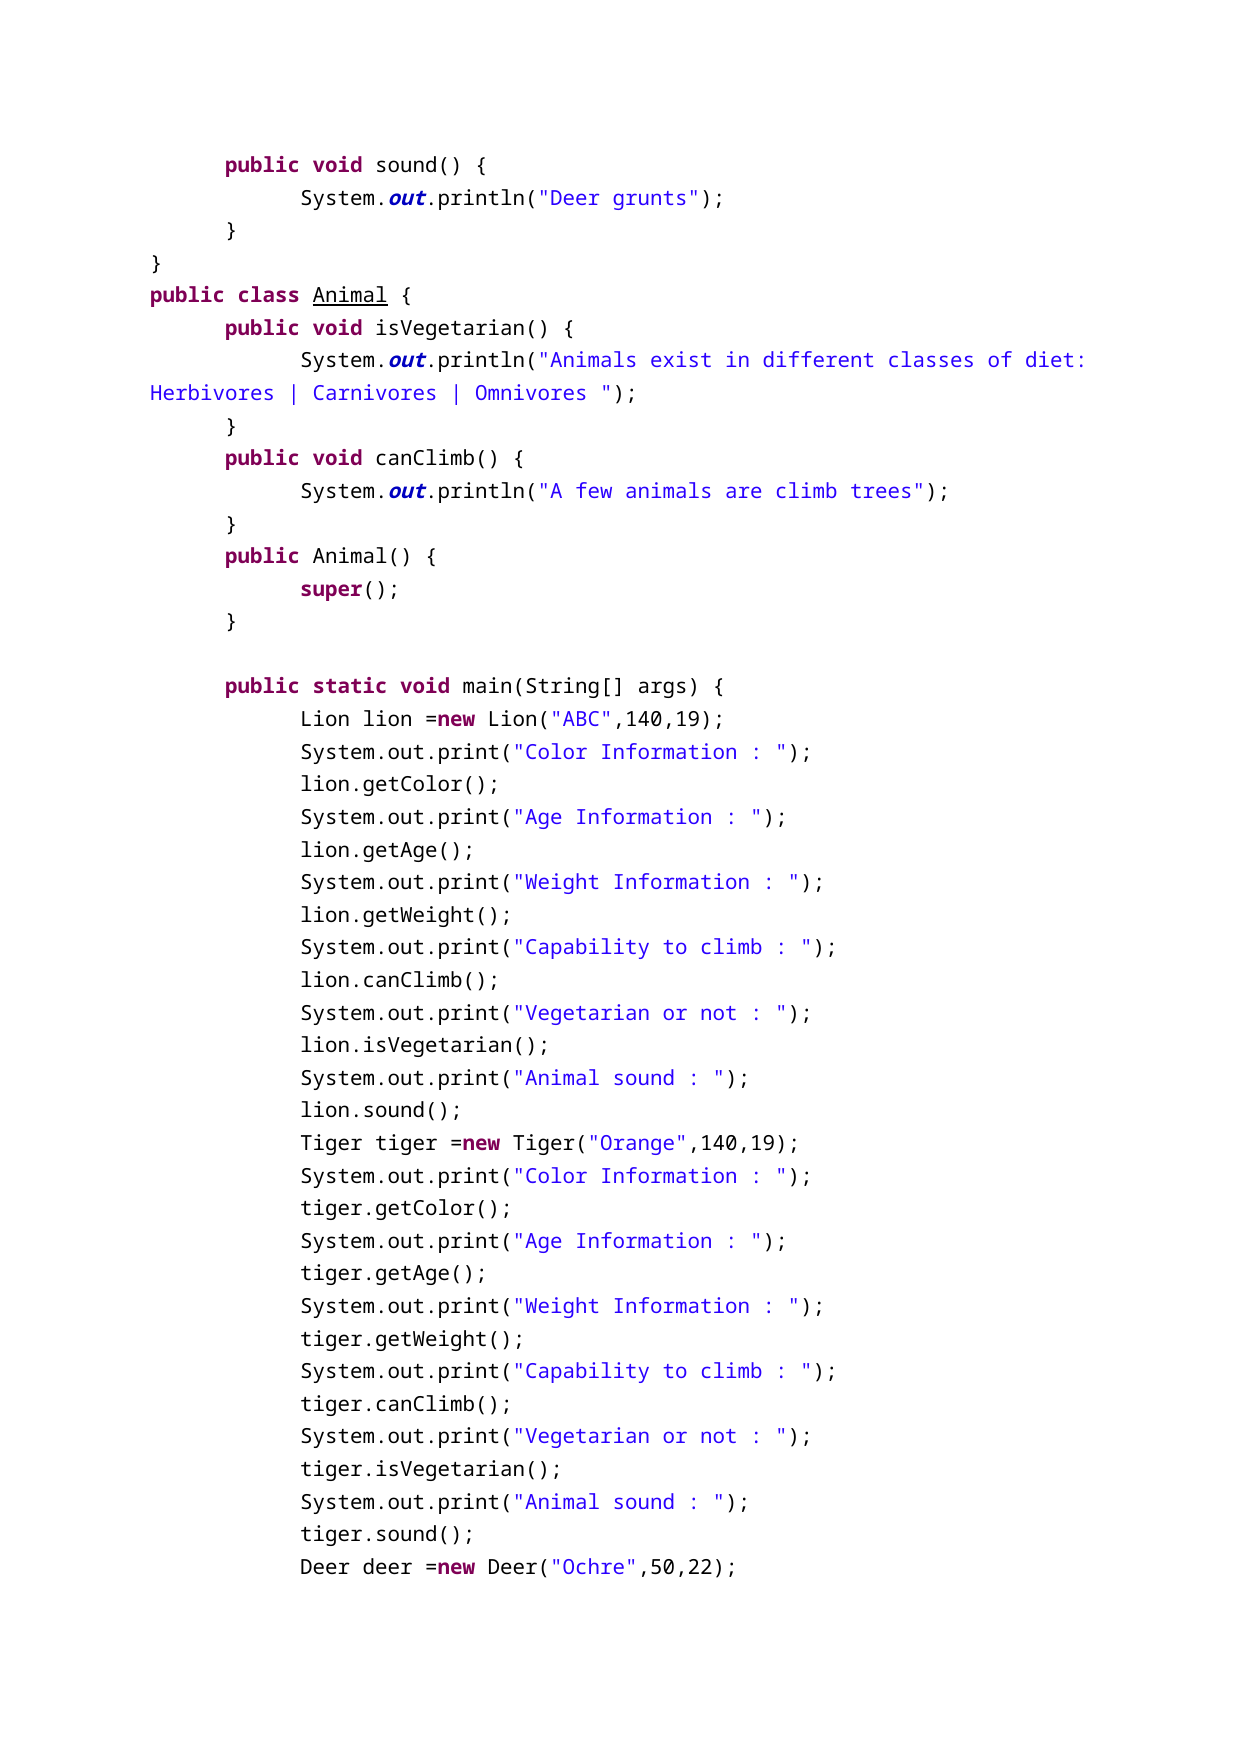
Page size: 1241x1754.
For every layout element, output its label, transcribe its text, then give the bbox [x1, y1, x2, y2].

text tiger.sound(); [150, 1519, 1090, 1548]
text Lion lion =new Lion("ABC",140,19); [150, 704, 1090, 733]
text public Animal() { [150, 541, 1090, 570]
text } [150, 411, 1090, 439]
text System.out.println("Deer grunts"); [150, 183, 1090, 211]
text System.out.print("Animal sound : "); [150, 1487, 1090, 1515]
text System.out.print("Age Information : "); [150, 1226, 1090, 1254]
text System.out.print("Capability to climb : "); [150, 932, 1090, 961]
text System.out.print("Vegetarian or not : "); [150, 1422, 1090, 1450]
text System.out.print("Capability to climb : "); [150, 1356, 1090, 1385]
text lion.getWeight(); [150, 900, 1090, 928]
text lion.canClimb(); [150, 965, 1090, 993]
text System.out.println("Animals exist in different classes of diet: Herbivores | Carnivores | Omnivores "); [150, 346, 1090, 407]
text public void isVegetarian() { [150, 313, 1090, 341]
text System.out.print("Weight Information : "); [150, 867, 1090, 896]
text System.out.print("Color Information : "); [150, 1161, 1090, 1189]
text } [150, 248, 1090, 276]
text lion.getColor(); [150, 769, 1090, 798]
text lion.getAge(); [150, 835, 1090, 863]
text System.out.print("Age Information : "); [150, 802, 1090, 831]
text } [150, 606, 1090, 635]
text lion.isVegetarian(); [150, 1030, 1090, 1059]
text tiger.getWeight(); [150, 1324, 1090, 1352]
text public void sound() { [150, 150, 1090, 178]
text System.out.print("Vegetarian or not : "); [150, 998, 1090, 1026]
text Tiger tiger =new Tiger("Orange",140,19); [150, 1128, 1090, 1157]
text public static void main(String[] args) { [150, 672, 1090, 700]
text lion.sound(); [150, 1096, 1090, 1124]
text public void canClimb() { [150, 443, 1090, 472]
text } [150, 215, 1090, 244]
text System.out.print("Animal sound : "); [150, 1063, 1090, 1091]
text public class Animal { [150, 280, 1090, 309]
text tiger.canClimb(); [150, 1389, 1090, 1417]
text tiger.isVegetarian(); [150, 1454, 1090, 1483]
text System.out.print("Color Information : "); [150, 737, 1090, 765]
text System.out.println("A few animals are climb trees"); [150, 476, 1090, 504]
text tiger.getColor(); [150, 1193, 1090, 1222]
text super(); [150, 574, 1090, 602]
text System.out.print("Weight Information : "); [150, 1291, 1090, 1319]
text Deer deer =new Deer("Ochre",50,22); [150, 1552, 1090, 1580]
text tiger.getAge(); [150, 1258, 1090, 1287]
text } [150, 509, 1090, 537]
